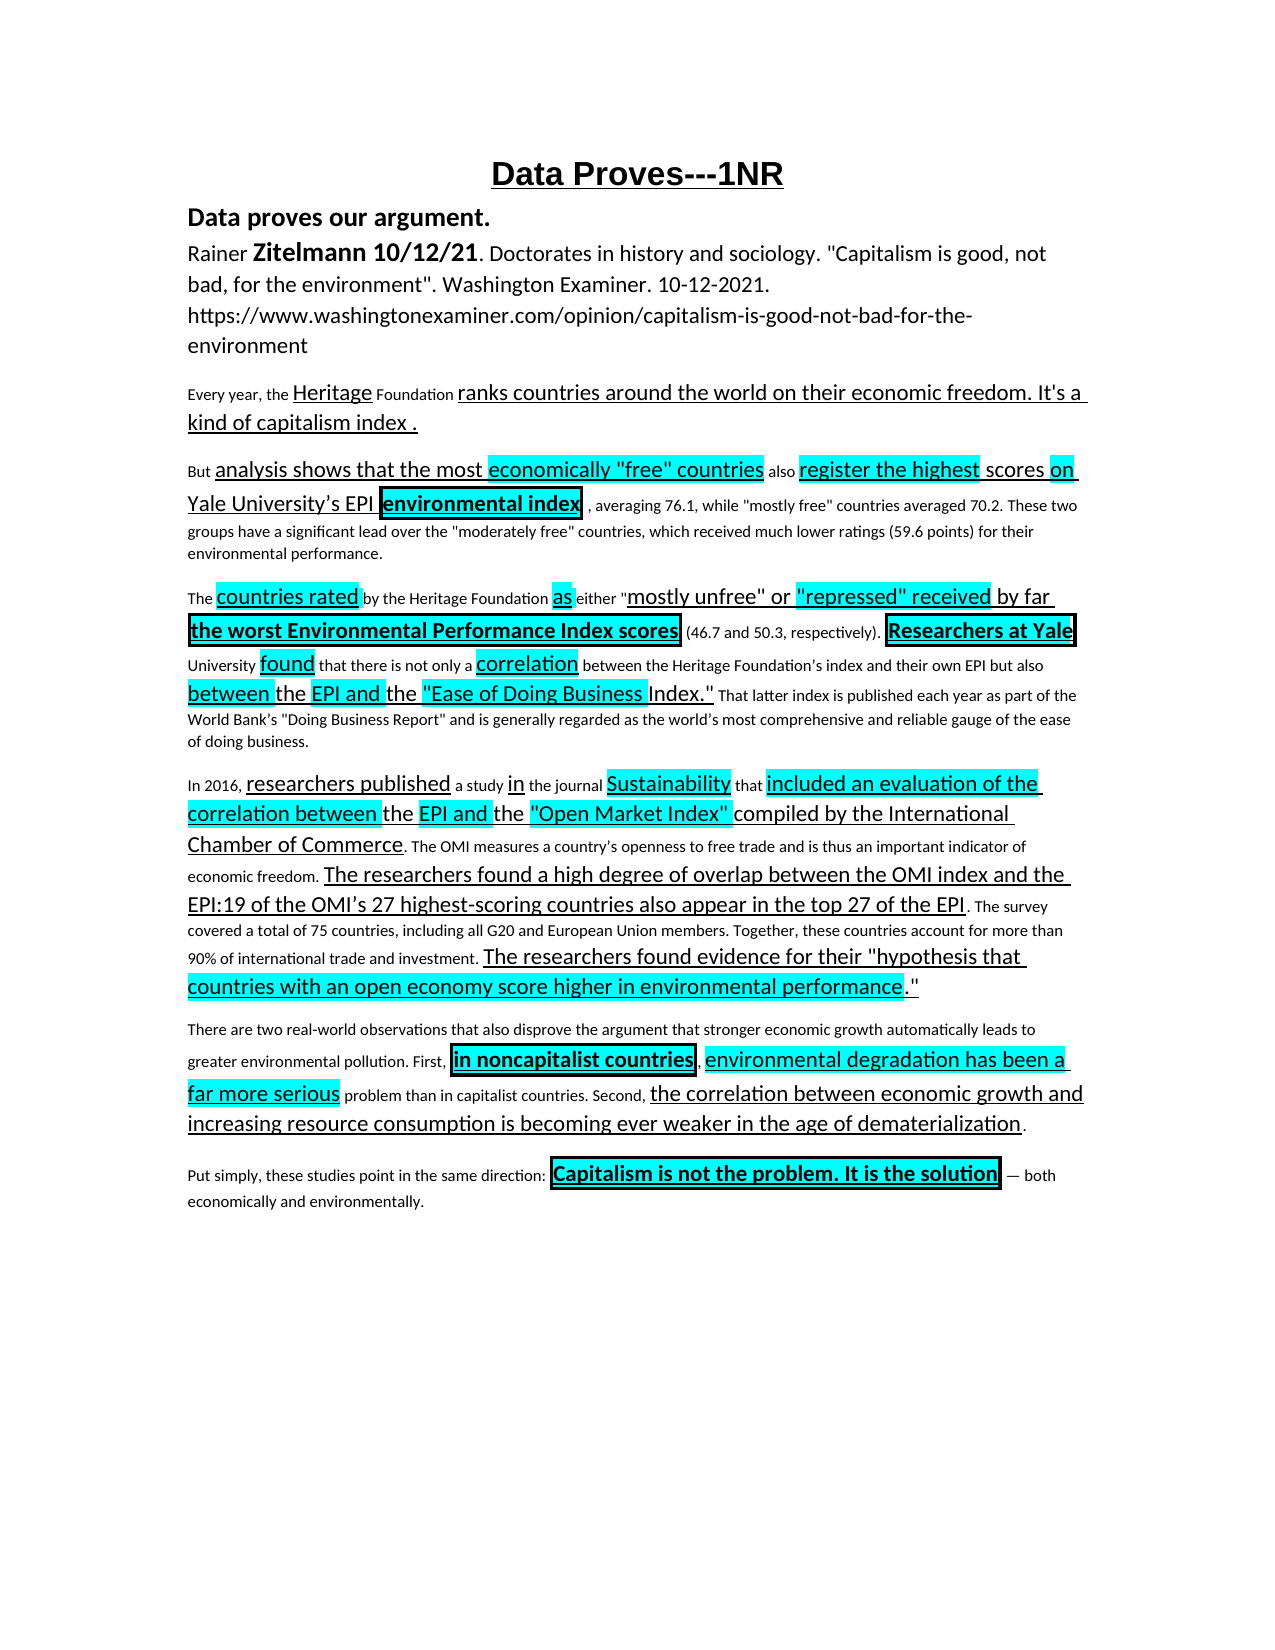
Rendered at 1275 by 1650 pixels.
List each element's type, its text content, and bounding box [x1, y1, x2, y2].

text But analysis shows that the most economically "free" countries also register the highest scores on Yale University’s EPI environmental index , averaging 76.1, while "mostly free" countries averaged 70.2. These two groups have a significant lead over the "moderately free" countries, which received much lower ratings (59.6 points) for their environmental performance. [187, 455, 1087, 564]
text The countries rated by the Heritage Foundation as either "mostly unfree" or "repressed" received by far the worst Environmental Performance Index scores (46.7 and 50.3, respectively). Researchers at Yale University found that there is not only a correlation between the Heritage Foundation’s index and their own EPI but also between the EPI and the "Ease of Doing Business Index." That latter index is published each year as part of the World Bank’s "Doing Business Report" and is generally regarded as the world’s most comprehensive and reliable gauge of the ease of doing business. [187, 582, 1087, 751]
text Every year, the Heritage Foundation ranks countries around the world on their economic freedom. It's a kind of capitalism index . [187, 378, 1087, 436]
text Rainer Zitelmann 10/12/21. Doctorates in history and sociology. "Capitalism is good, not bad, for the environment". Washington Examiner. 10-12-2021. https://www.washingtonexaminer.com/opinion/capitalism-is-good-not-bad-for-the-environment [187, 235, 1087, 359]
subtitle Data Proves---1NR [187, 154, 1087, 193]
subtitle Data proves our argument. [187, 200, 1087, 233]
text Put simply, these studies point in the same direction: Capitalism is not the problem. It is the solution — both economically and environmentally. [187, 1156, 1087, 1212]
text There are two real-world observations that also disprove the argument that stronger economic growth automatically leads to greater environmental pollution. First, in noncapitalist countries, environmental degradation has been a far more serious problem than in capitalist countries. Second, the correlation between economic growth and increasing resource consumption is becoming ever weaker in the age of dematerialization. [187, 1019, 1087, 1137]
text In 2016, researchers published a study in the journal Sustainability that included an evaluation of the correlation between the EPI and the "Open Market Index" compiled by the International Chamber of Commerce. The OMI measures a country’s openness to free trade and is thus an important indicator of economic freedom. The researchers found a high degree of overlap between the OMI index and the EPI:19 of the OMI’s 27 highest-scoring countries also appear in the top 27 of the EPI. The survey covered a total of 75 countries, including all G20 and European Union members. Together, these countries account for more than 90% of international trade and investment. The researchers found evidence for their "hypothesis that countries with an open economy score higher in environmental performance." [187, 769, 1087, 1001]
